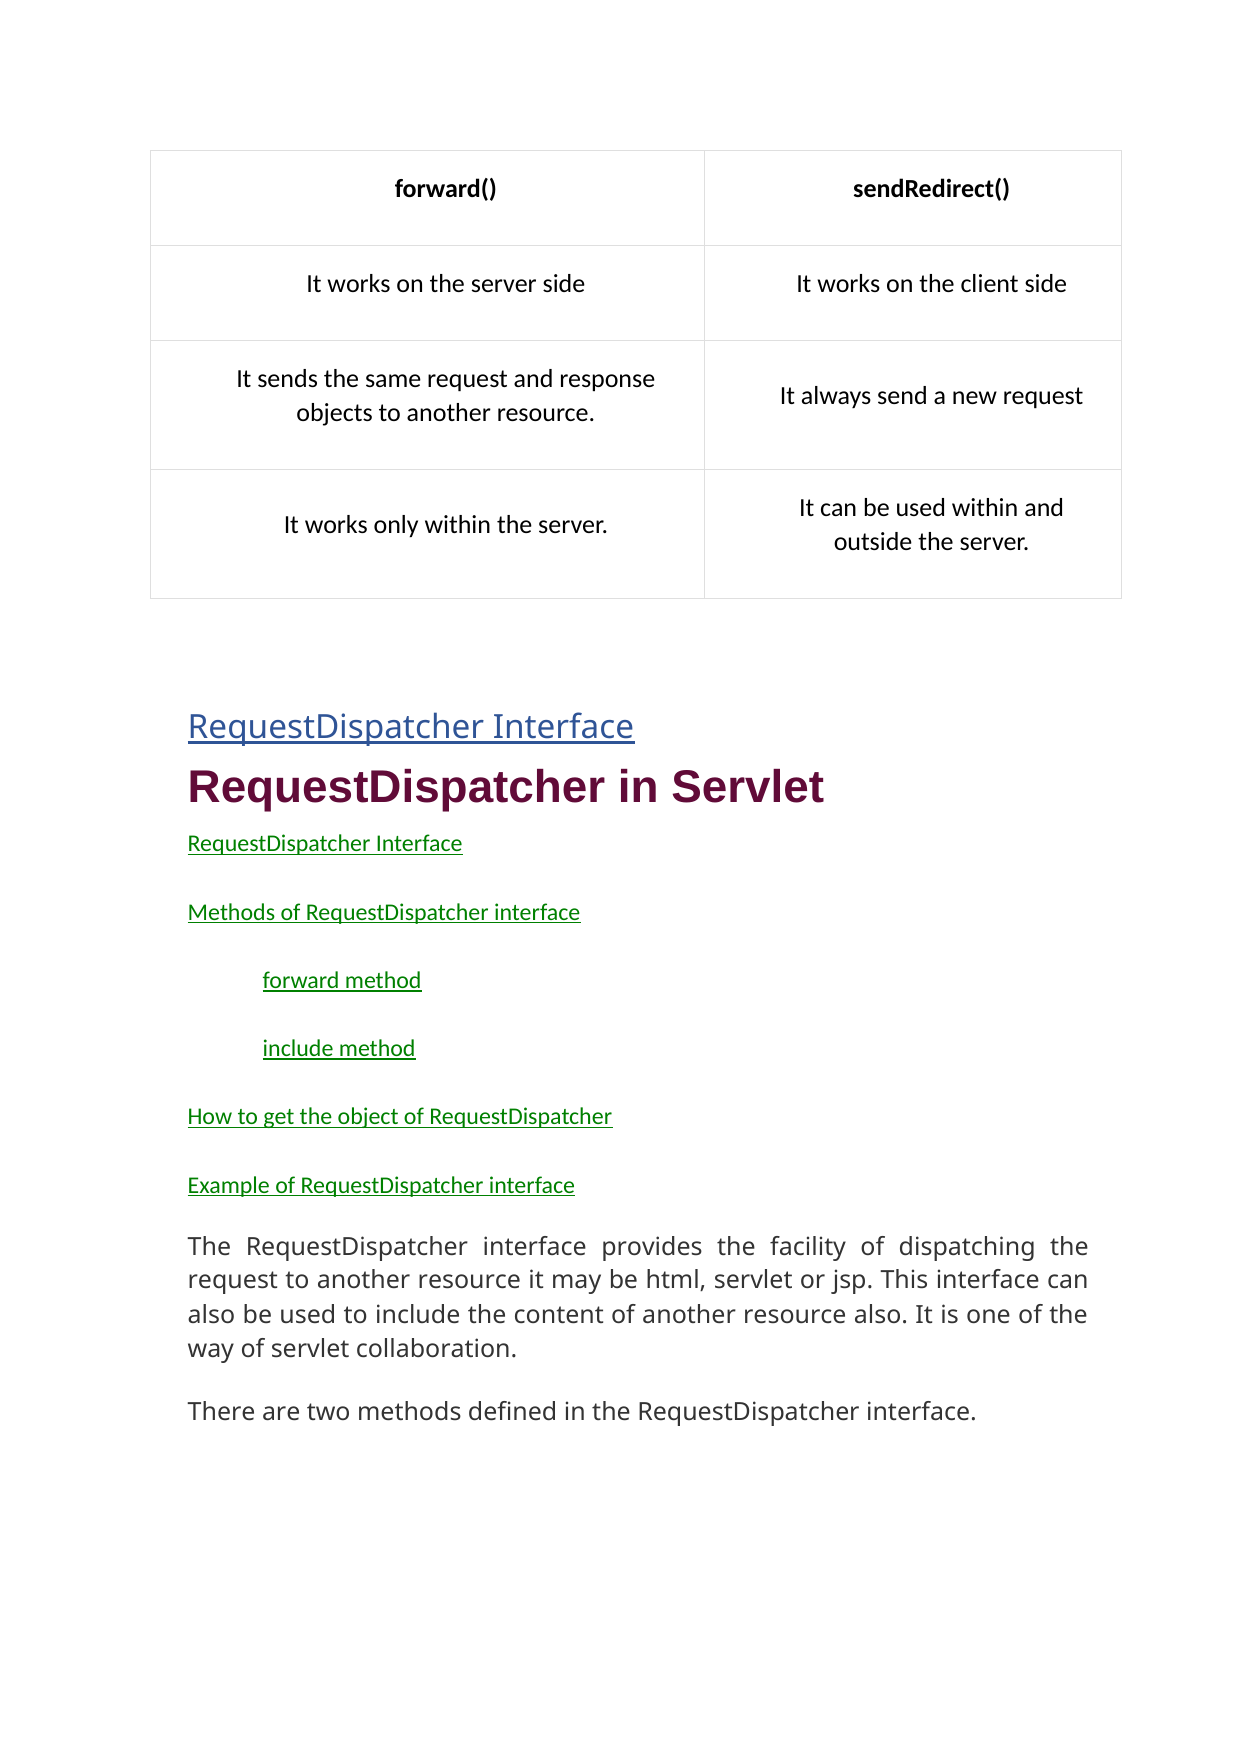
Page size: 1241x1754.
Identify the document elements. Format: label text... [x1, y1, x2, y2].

text Example of RequestDispatcher interface [187, 1160, 1090, 1199]
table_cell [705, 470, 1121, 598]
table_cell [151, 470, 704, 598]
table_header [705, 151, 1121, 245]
text Methods of RequestDispatcher interface [187, 887, 1090, 926]
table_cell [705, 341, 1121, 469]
text The RequestDispatcher interface provides the facility of dispatching the request to another resource it may be html, servlet or jsp. This interface can also be used to include the content of another resource also. It is one of the way of servlet collaboration. [187, 1228, 1090, 1364]
text include method [262, 1023, 1090, 1062]
subtitle RequestDispatcher in Servlet [187, 760, 1090, 812]
text forward method [262, 955, 1090, 994]
text RequestDispatcher Interface [187, 819, 1090, 858]
text How to get the object of RequestDispatcher [187, 1092, 1090, 1131]
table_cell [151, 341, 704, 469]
subtitle RequestDispatcher Interface [187, 703, 1090, 748]
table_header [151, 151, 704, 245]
text There are two methods defined in the RequestDispatcher interface. [187, 1393, 1090, 1428]
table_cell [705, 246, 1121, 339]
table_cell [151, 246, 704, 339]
